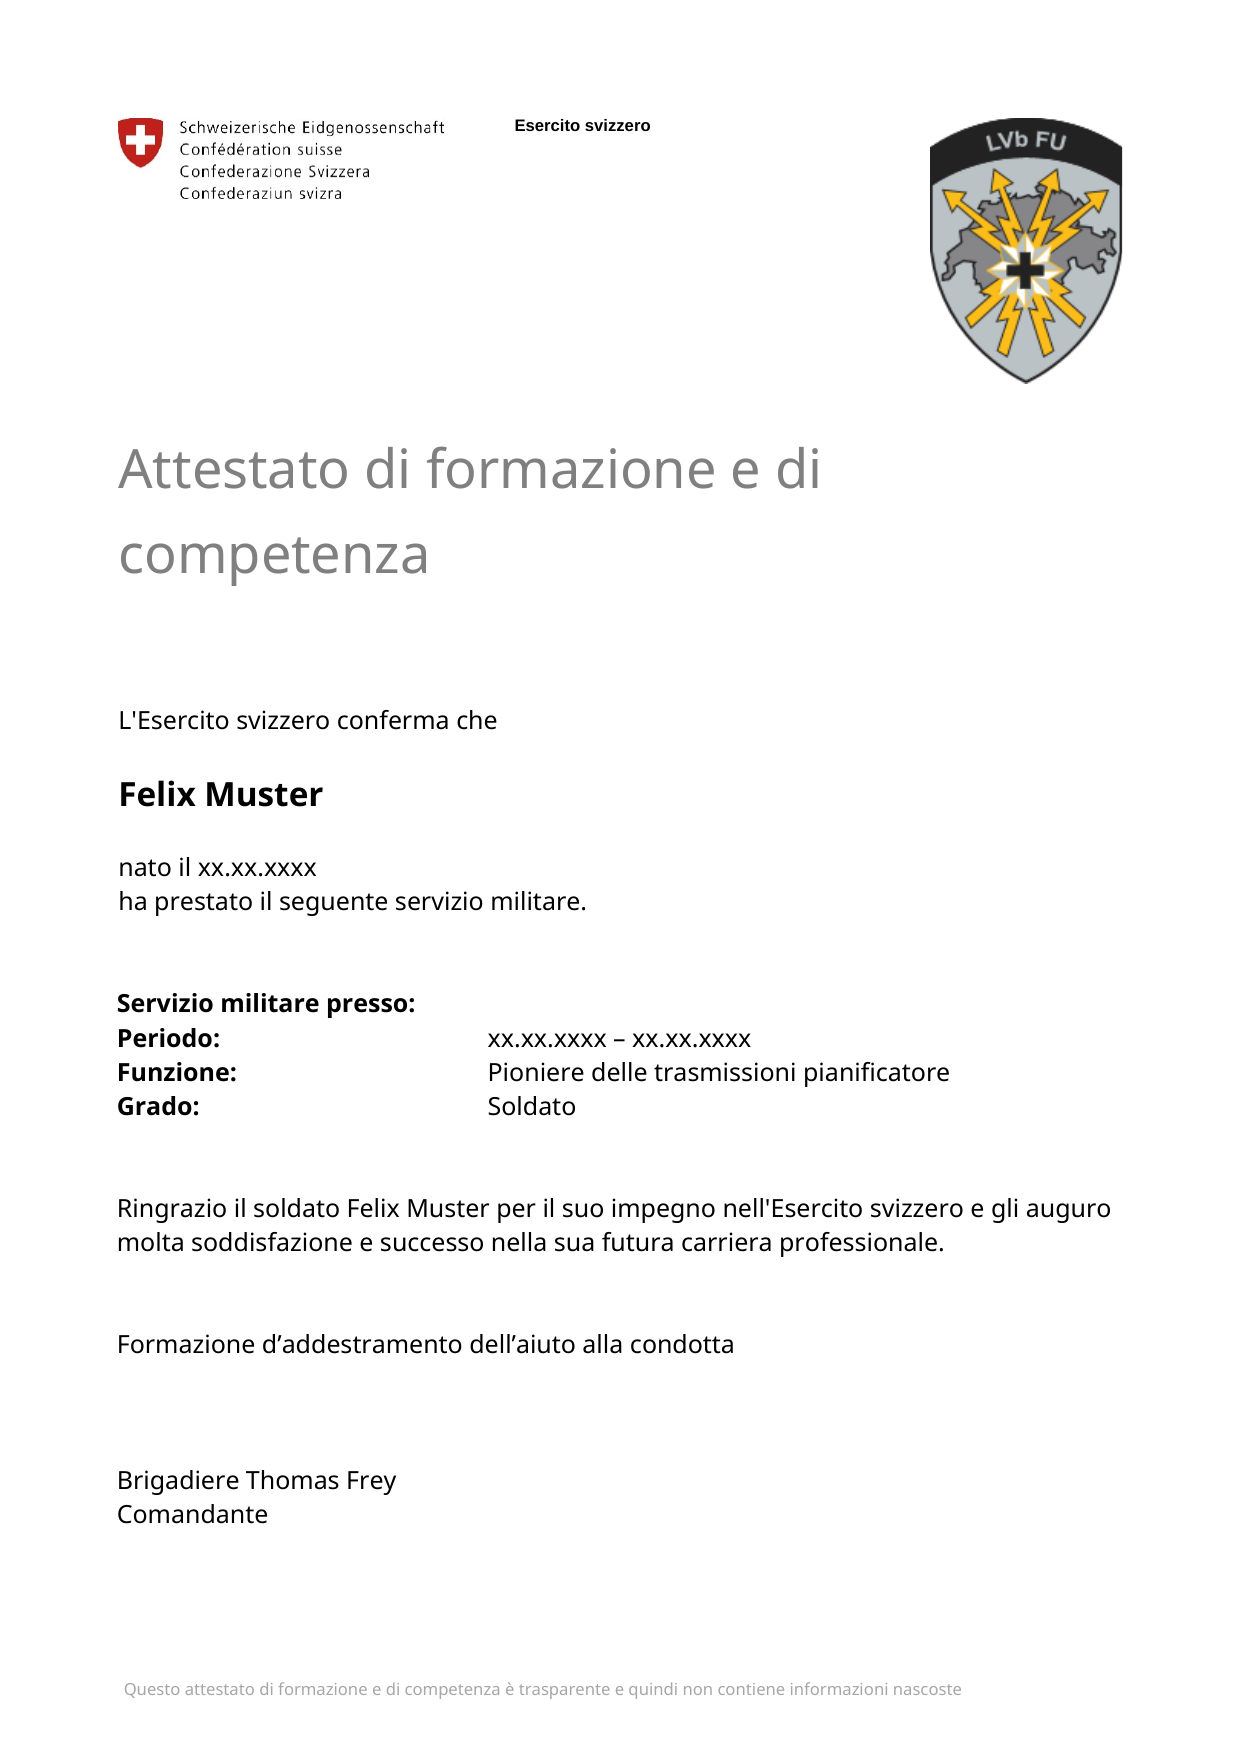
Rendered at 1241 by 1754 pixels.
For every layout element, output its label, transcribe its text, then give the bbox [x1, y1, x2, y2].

text Comandante [117, 1497, 1122, 1531]
text L'Esercito svizzero conferma che [118, 702, 1122, 736]
text Grado: Soldato [117, 1088, 1122, 1122]
text Felix Muster [118, 770, 1122, 816]
text Ringrazio il soldato Felix Muster per il suo impegno nell'Esercito svizzero e gli auguro molta soddisfazione e successo nella sua futura carriera professionale. [117, 1156, 1122, 1259]
text Brigadiere Thomas Frey [117, 1463, 1122, 1497]
text Servizio militare presso: [117, 986, 1122, 1020]
text Periodo: xx.xx.xxxx – xx.xx.xxxx [117, 1020, 1122, 1054]
picture [118, 118, 462, 199]
text ha prestato il seguente servizio militare. [118, 884, 1122, 918]
text Formazione d’addestramento dell’aiuto alla condotta [117, 1327, 1122, 1361]
picture [930, 118, 1123, 384]
text Funzione: Pioniere delle trasmissioni pianificatore [117, 1054, 1122, 1088]
text Attestato di formazione e di competenza [118, 431, 1122, 589]
text nato il xx.xx.xxxx [118, 850, 1122, 884]
